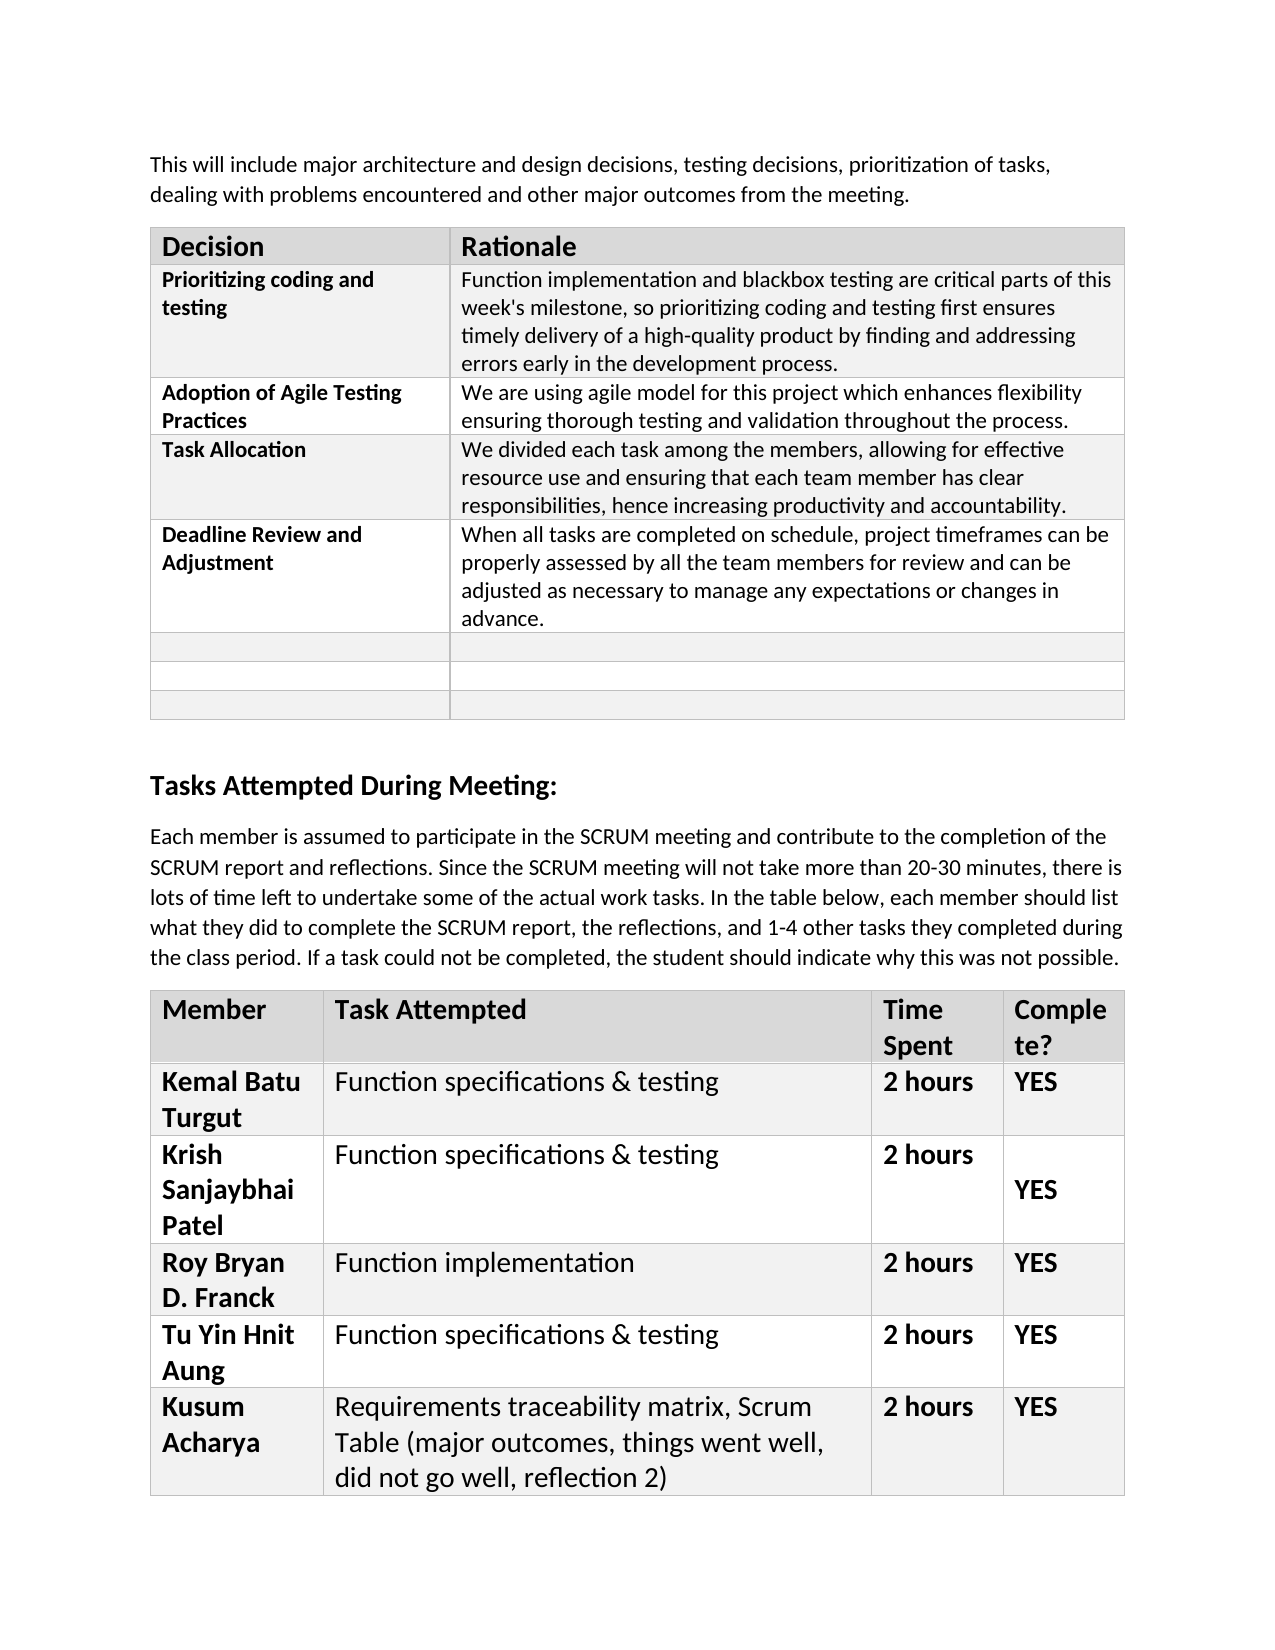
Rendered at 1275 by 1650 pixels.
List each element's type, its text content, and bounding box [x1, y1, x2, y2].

table_header Complete? [1004, 991, 1124, 1062]
table_cell Kemal Batu Turgut [151, 1064, 323, 1135]
table_cell YES [1004, 1244, 1124, 1315]
table_cell YES [1004, 1064, 1124, 1135]
table_cell We are using agile model for this project which enhances flexibility ensuring thorough testing and validation throughout the process. [451, 378, 1124, 434]
table_cell Requirements traceability matrix, Scrum Table (major outcomes, things went well, did not go well, reflection 2) [324, 1388, 871, 1495]
table_header Rationale [451, 228, 1124, 264]
table_cell [151, 662, 449, 690]
table_cell 2 hours [872, 1244, 1003, 1315]
table_cell Krish Sanjaybhai Patel [151, 1136, 323, 1243]
table_cell Task Allocation [151, 435, 449, 519]
table_cell [151, 633, 449, 661]
text Each member is assumed to participate in the SCRUM meeting and contribute to the completion of the SCRUM report and reflections. Since the SCRUM meeting will not take more than 20-30 minutes, there is lots of time left to undertake some of the actual work tasks. In the table below, each member should list what they did to complete the SCRUM report, the reflections, and 1-4 other tasks they completed during the class period. If a task could not be completed, the student should indicate why this was not possible. [150, 822, 1125, 971]
table_cell When all tasks are completed on schedule, project timeframes can be properly assessed by all the team members for review and can be adjusted as necessary to manage any expectations or changes in advance. [451, 520, 1124, 632]
table_cell Prioritizing coding and testing [151, 265, 449, 377]
table_cell 2 hours [872, 1388, 1003, 1495]
table_cell We divided each task among the members, allowing for effective resource use and ensuring that each team member has clear responsibilities, hence increasing productivity and accountability. [451, 435, 1124, 519]
table_cell [451, 662, 1124, 690]
table_cell Roy Bryan D. Franck [151, 1244, 323, 1315]
table_cell Function implementation [324, 1244, 871, 1315]
table_cell Function specifications & testing [324, 1064, 871, 1135]
table_cell [151, 691, 449, 719]
table_cell Function specifications & testing [324, 1136, 871, 1243]
table_cell 2 hours [872, 1316, 1003, 1387]
table_cell YES [1004, 1388, 1124, 1495]
text Tasks Attempted During Meeting: [150, 767, 1125, 803]
table_cell Deadline Review and Adjustment [151, 520, 449, 632]
table_header Member [151, 991, 323, 1062]
text This will include major architecture and design decisions, testing decisions, prioritization of tasks, dealing with problems encountered and other major outcomes from the meeting. [150, 150, 1125, 208]
table_cell Kusum Acharya [151, 1388, 323, 1495]
table_cell Adoption of Agile Testing Practices [151, 378, 449, 434]
table_cell 2 hours [872, 1064, 1003, 1135]
table_header Decision [151, 228, 449, 264]
table_cell [451, 691, 1124, 719]
table_header Time Spent [872, 991, 1003, 1062]
table_cell [451, 633, 1124, 661]
table_cell YES [1004, 1136, 1124, 1243]
table_cell Function implementation and blackbox testing are critical parts of this week's milestone, so prioritizing coding and testing first ensures timely delivery of a high-quality product by finding and addressing errors early in the development process. [451, 265, 1124, 377]
table_cell Tu Yin Hnit Aung [151, 1316, 323, 1387]
table_cell 2 hours [872, 1136, 1003, 1243]
table_cell Function specifications & testing [324, 1316, 871, 1387]
table_header Task Attempted [324, 991, 871, 1062]
table_cell YES [1004, 1316, 1124, 1387]
